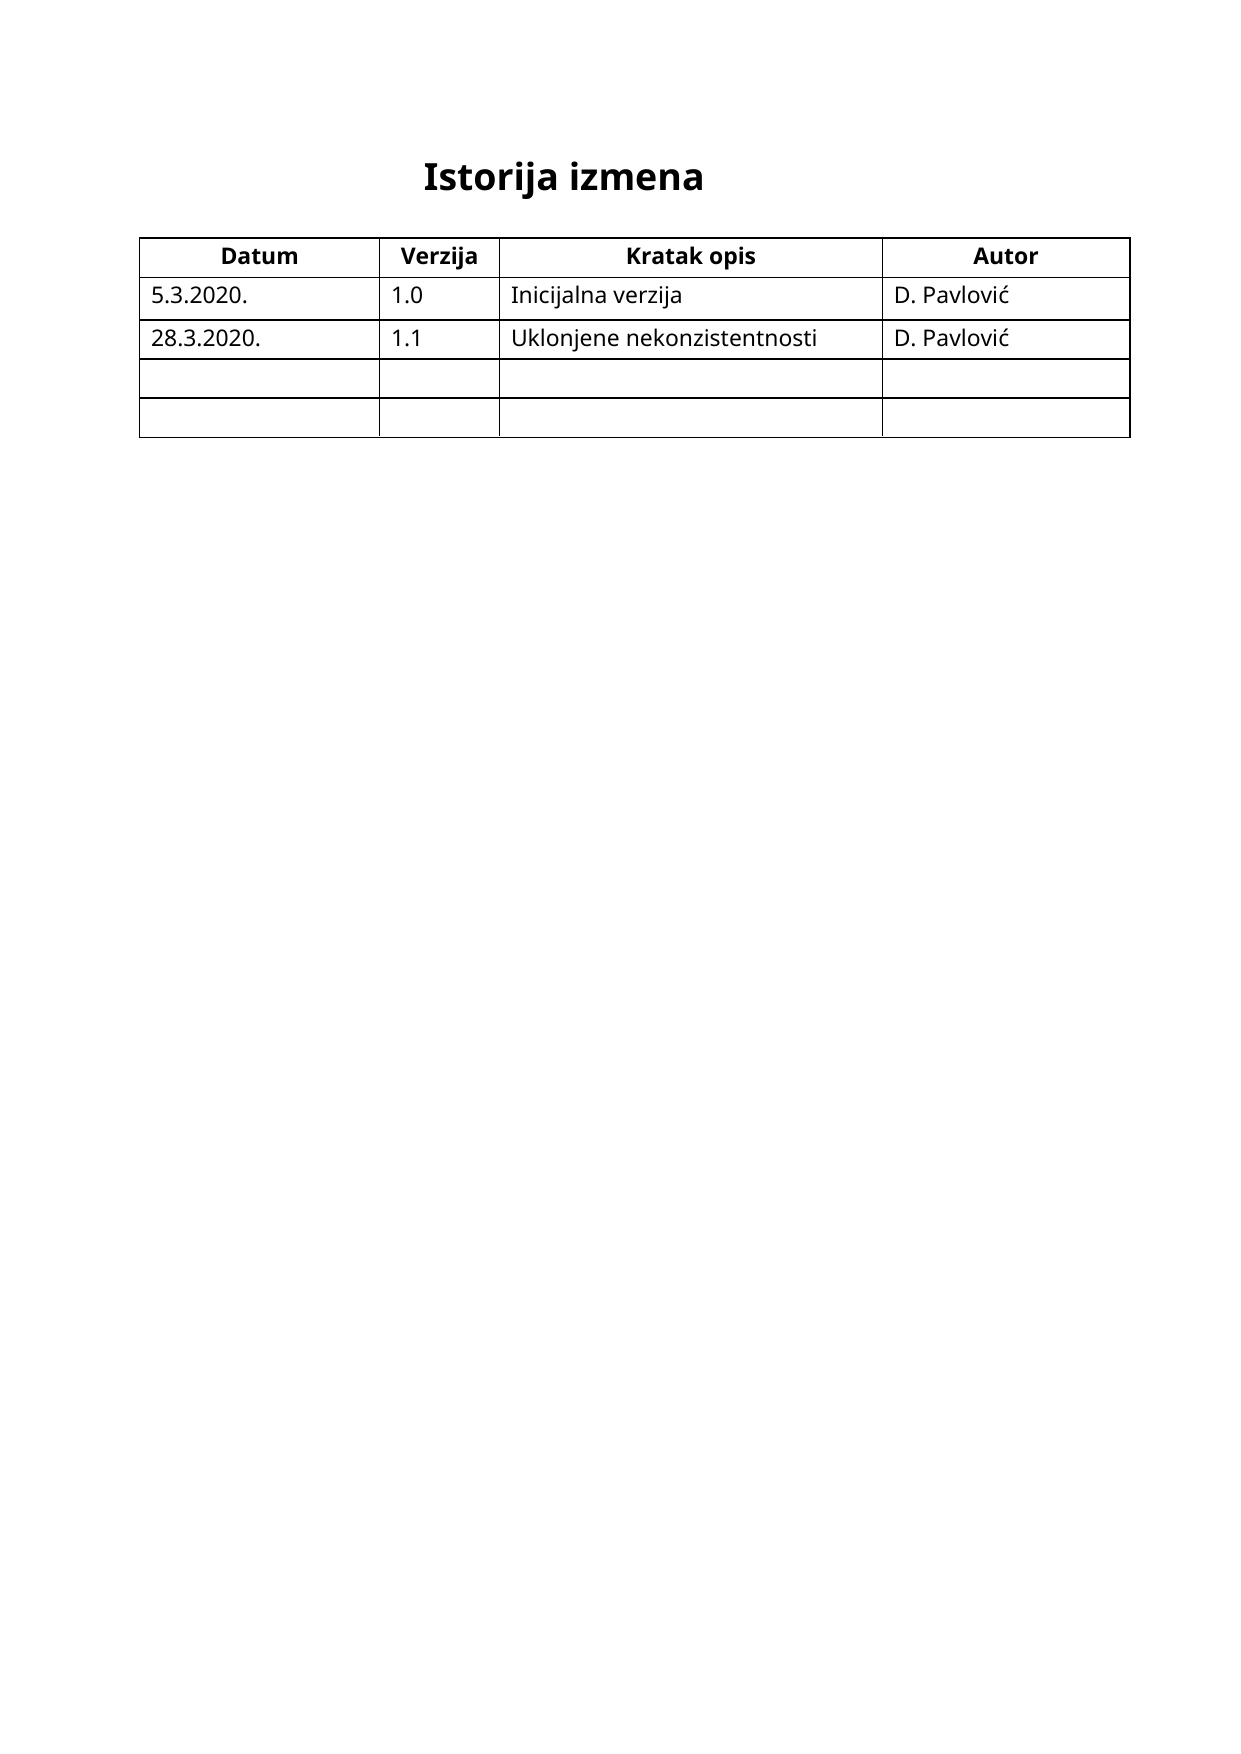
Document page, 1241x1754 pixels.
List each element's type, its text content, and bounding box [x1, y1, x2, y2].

table_cell 1.0 [380, 278, 499, 319]
table_header Kratak opis [500, 239, 882, 276]
table_cell [883, 360, 1129, 397]
table_header Datum [140, 239, 379, 276]
table_cell Inicijalna verzija [500, 278, 882, 319]
table_cell 1.1 [380, 321, 499, 358]
table_cell [380, 360, 499, 397]
table_cell [500, 360, 882, 397]
table_cell [883, 399, 1129, 436]
table_cell Uklonjene nekonzistentnosti [500, 321, 882, 358]
table_cell [140, 399, 379, 436]
table_cell D. Pavlović [883, 278, 1129, 319]
table_cell [500, 399, 882, 436]
table_cell [380, 399, 499, 436]
table_cell 5.3.2020. [140, 278, 379, 319]
table_header Verzija [380, 239, 499, 276]
table_cell 28.3.2020. [140, 321, 379, 358]
table_header Autor [883, 239, 1129, 276]
table_cell D. Pavlović [883, 321, 1129, 358]
text Istorija izmena [150, 150, 704, 201]
table_cell [140, 360, 379, 397]
